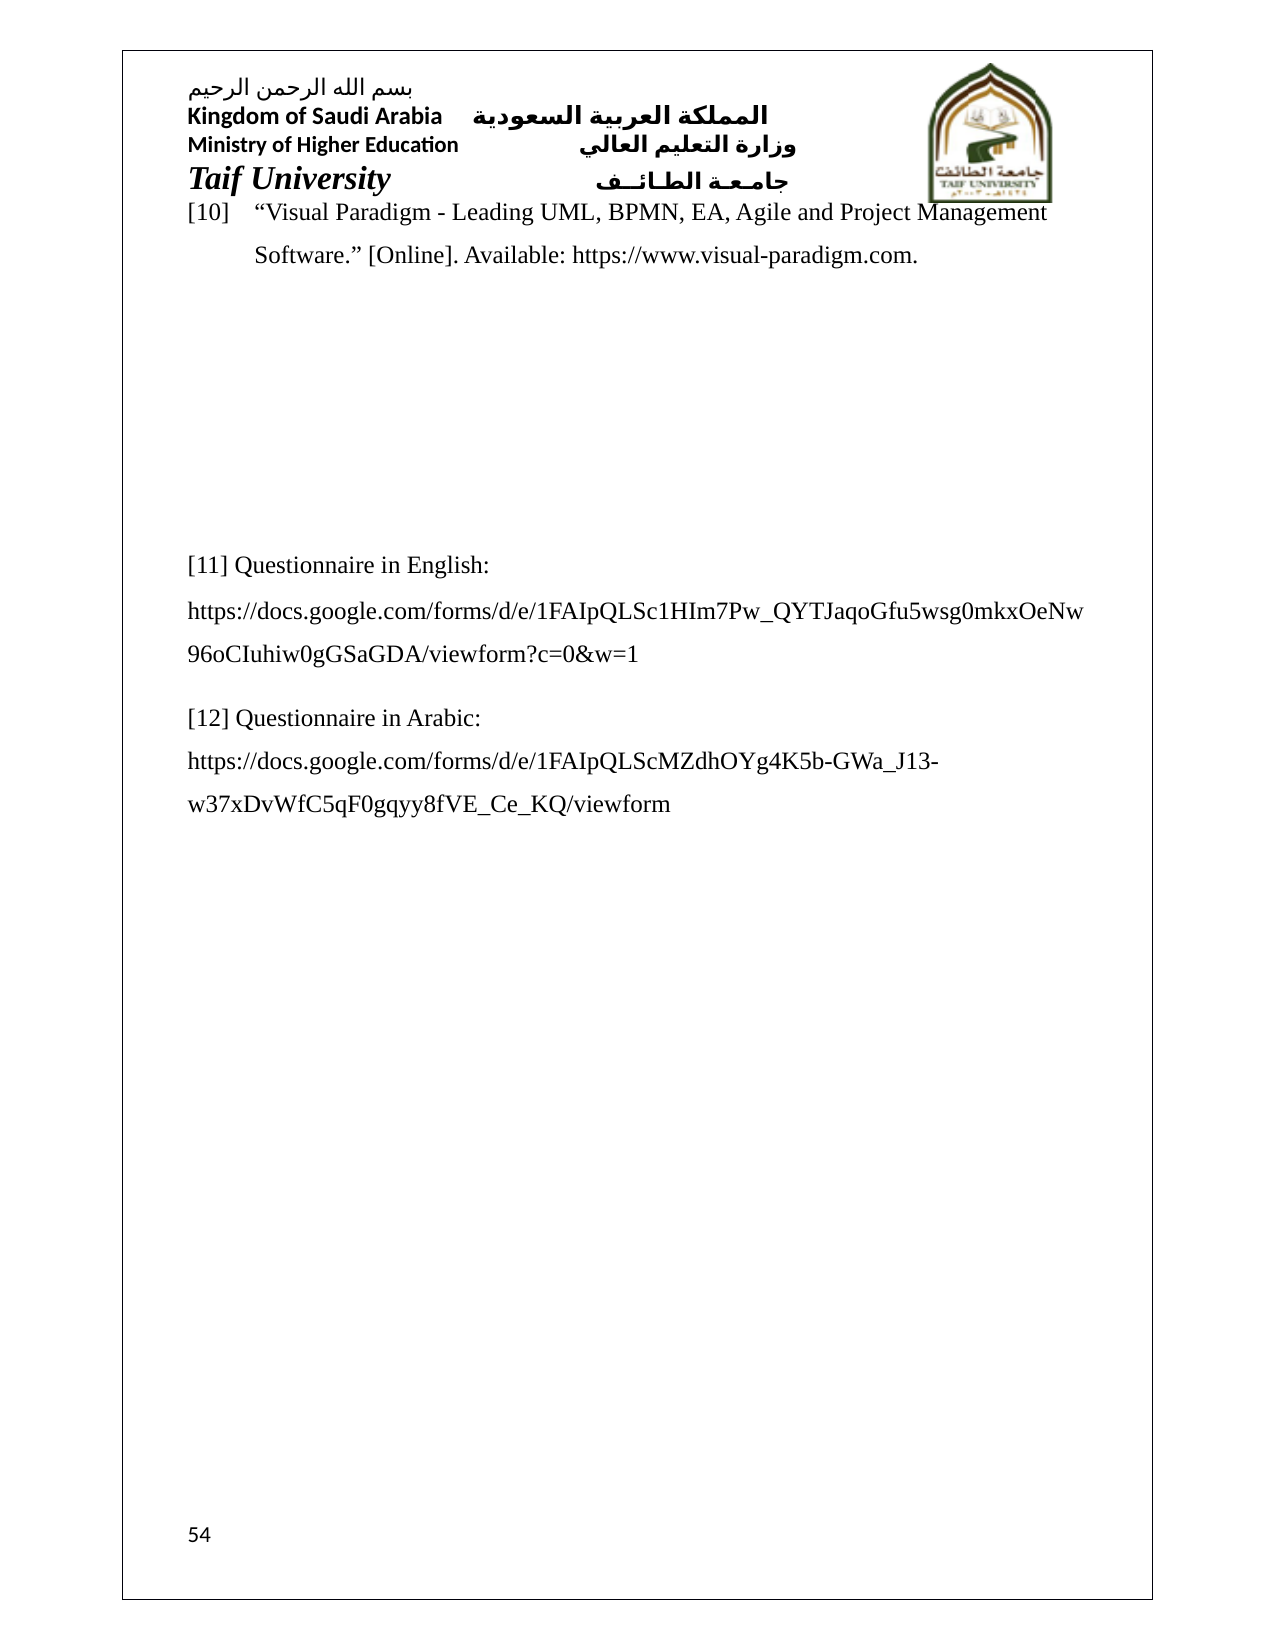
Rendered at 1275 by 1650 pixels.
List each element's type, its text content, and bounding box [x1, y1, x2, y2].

text [10] “Visual Paradigm - Leading UML, BPMN, EA, Agile and Project Management Software.” [Online]. Available: https://www.visual-paradigm.com. [187, 197, 1087, 269]
text [12] Questionnaire in Arabic: https://docs.google.com/forms/d/e/1FAIpQLScMZdhOYg4K5b-GWa_J13-w37xDvWfC5qF0gqyy8fVE_Ce_KQ/viewform [187, 703, 1087, 818]
picture [919, 63, 1053, 197]
text [11] Questionnaire in English: https://docs.google.com/forms/d/e/1FAIpQLSc1HIm7Pw_QYTJaqoGfu5wsg0mkxOeNw96oCIuhiw0gGSaGDA/viewform?c=0&w=1 [187, 542, 1087, 668]
